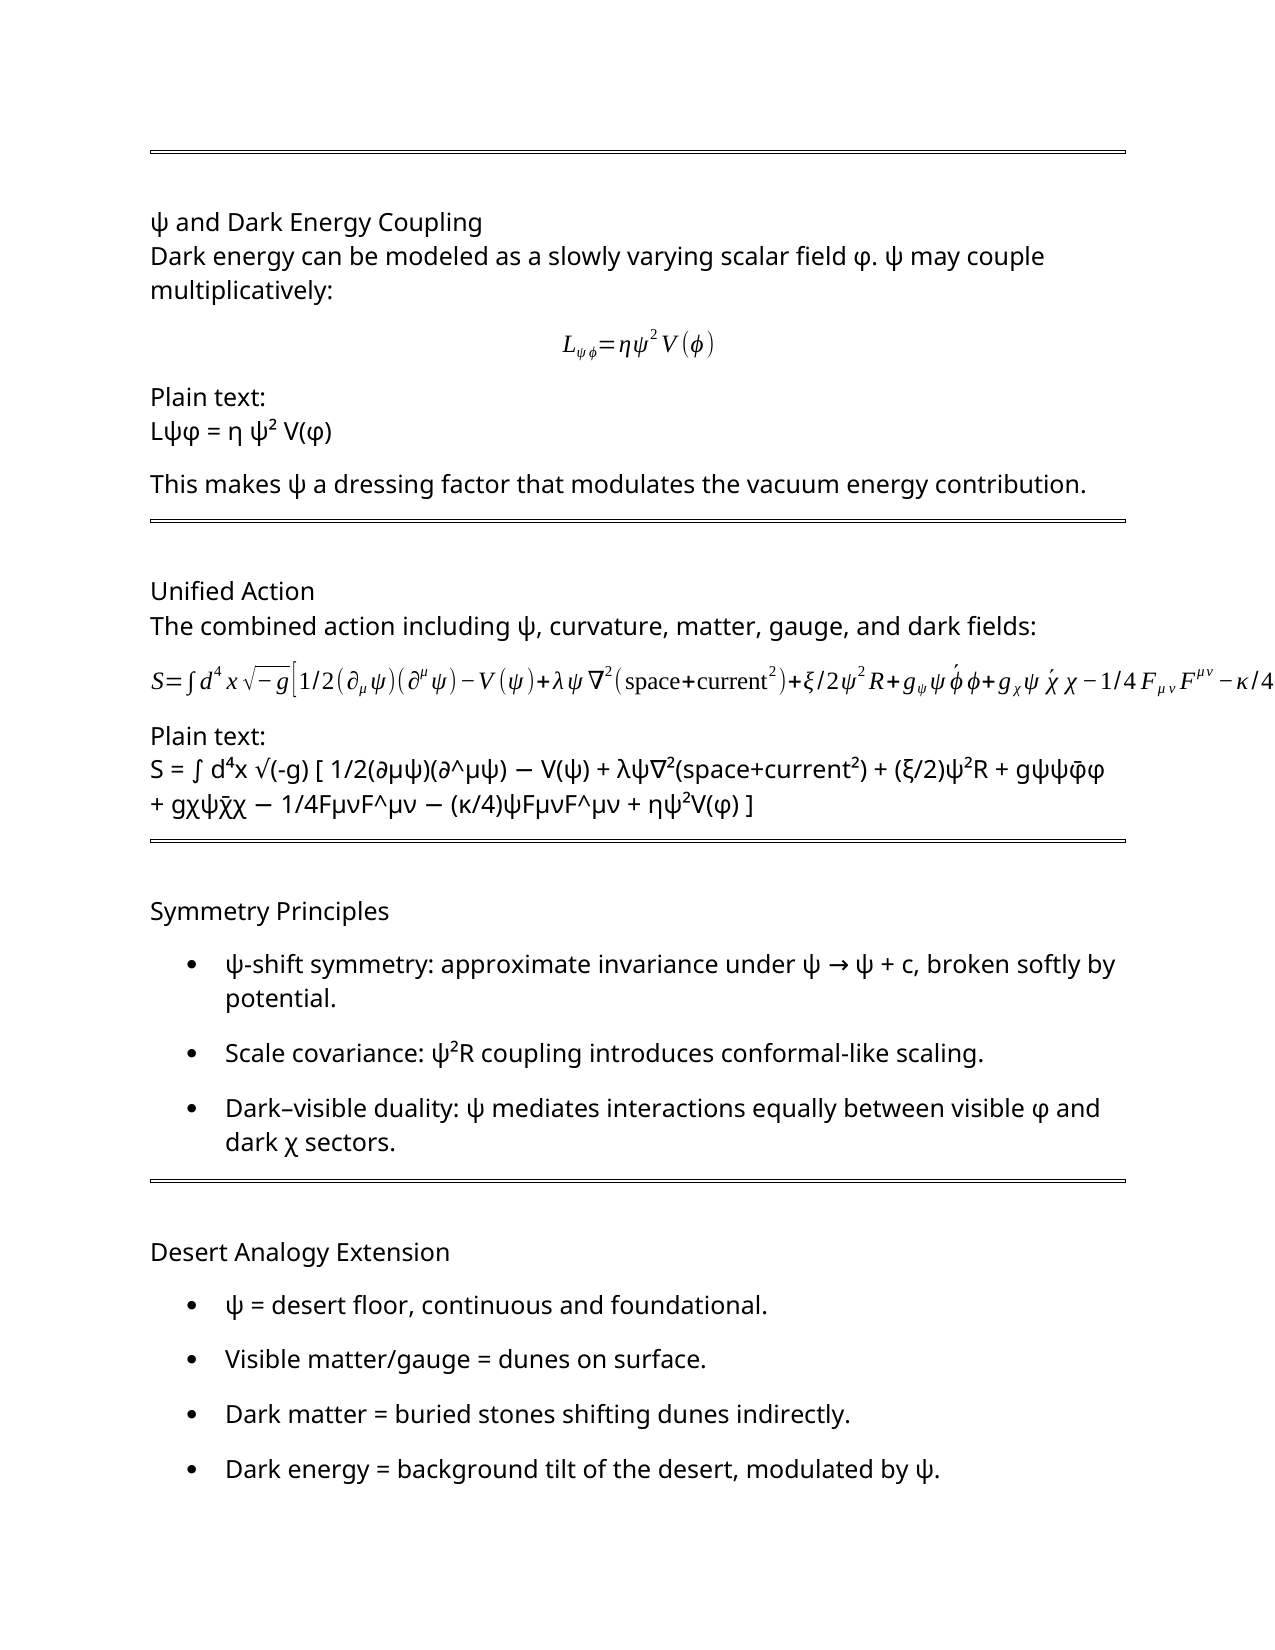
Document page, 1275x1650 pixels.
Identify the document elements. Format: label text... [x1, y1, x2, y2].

list Dark matter = buried stones shifting dunes indirectly. [187, 1397, 1125, 1431]
list Dark–visible duality: ψ mediates interactions equally between visible φ and dark χ sectors. [187, 1091, 1125, 1159]
list Dark energy = background tilt of the desert, modulated by ψ. [187, 1452, 1125, 1486]
list ψ = desert floor, continuous and foundational. [187, 1287, 1125, 1321]
list ψ-shift symmetry: approximate invariance under ψ → ψ + c, broken softly by potential. [187, 947, 1125, 1015]
text Symmetry Principles [150, 894, 1125, 928]
text Unified Action The combined action including ψ, curvature, matter, gauge, and dark fields: [150, 574, 1125, 642]
text Plain text: S = ∫ d⁴x √(-g) [ 1/2(∂μψ)(∂^μψ) − V(ψ) + λψ∇²(space+current²) + (ξ/2)ψ²R + gψψφ̄φ + gχψχ̄χ − 1/4FμνF^μν − (κ/4)ψFμνF^μν + ηψ²V(φ) ] [150, 718, 1125, 820]
text ψ and Dark Energy Coupling Dark energy can be modeled as a slowly varying scalar field φ. ψ may couple multiplicatively: [150, 205, 1125, 307]
text Desert Analogy Extension [150, 1234, 1125, 1268]
text Plain text: Lψφ = η ψ² V(φ) [150, 379, 1125, 448]
list Scale covariance: ψ²R coupling introduces conformal-like scaling. [187, 1036, 1125, 1070]
list Visible matter/gauge = dunes on surface. [187, 1342, 1125, 1376]
text This makes ψ a dressing factor that modulates the vacuum energy contribution. [150, 466, 1125, 500]
